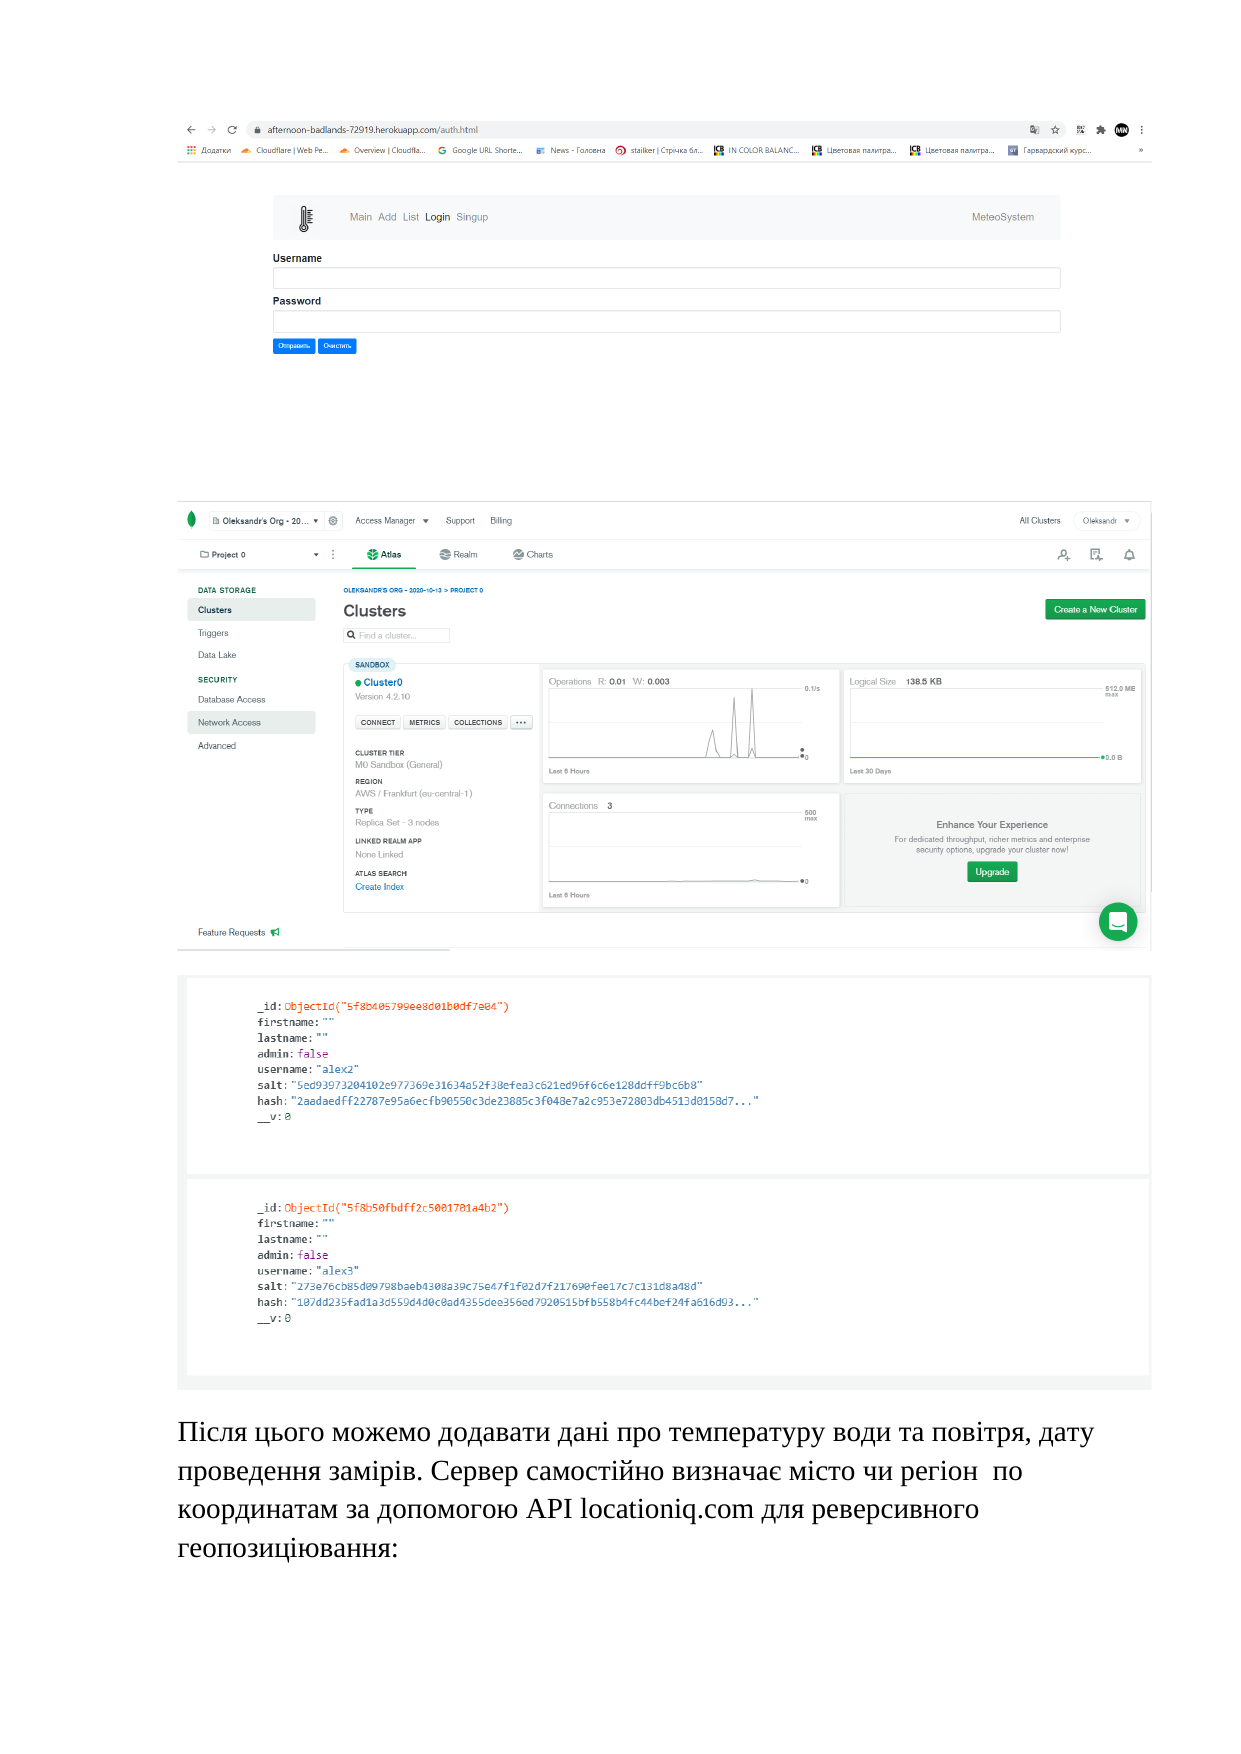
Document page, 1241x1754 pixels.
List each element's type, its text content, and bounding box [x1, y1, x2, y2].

picture [177, 118, 1152, 424]
text Після цього можемо додавати дані про температуру води та повітря, дату проведення замірів. Сервер самостійно визначає місто чи регіон по координатам за допомогою API locationiq.com для реверсивного геопозиціювання: [177, 1414, 1152, 1563]
picture [177, 501, 1152, 951]
picture [177, 975, 1152, 1390]
